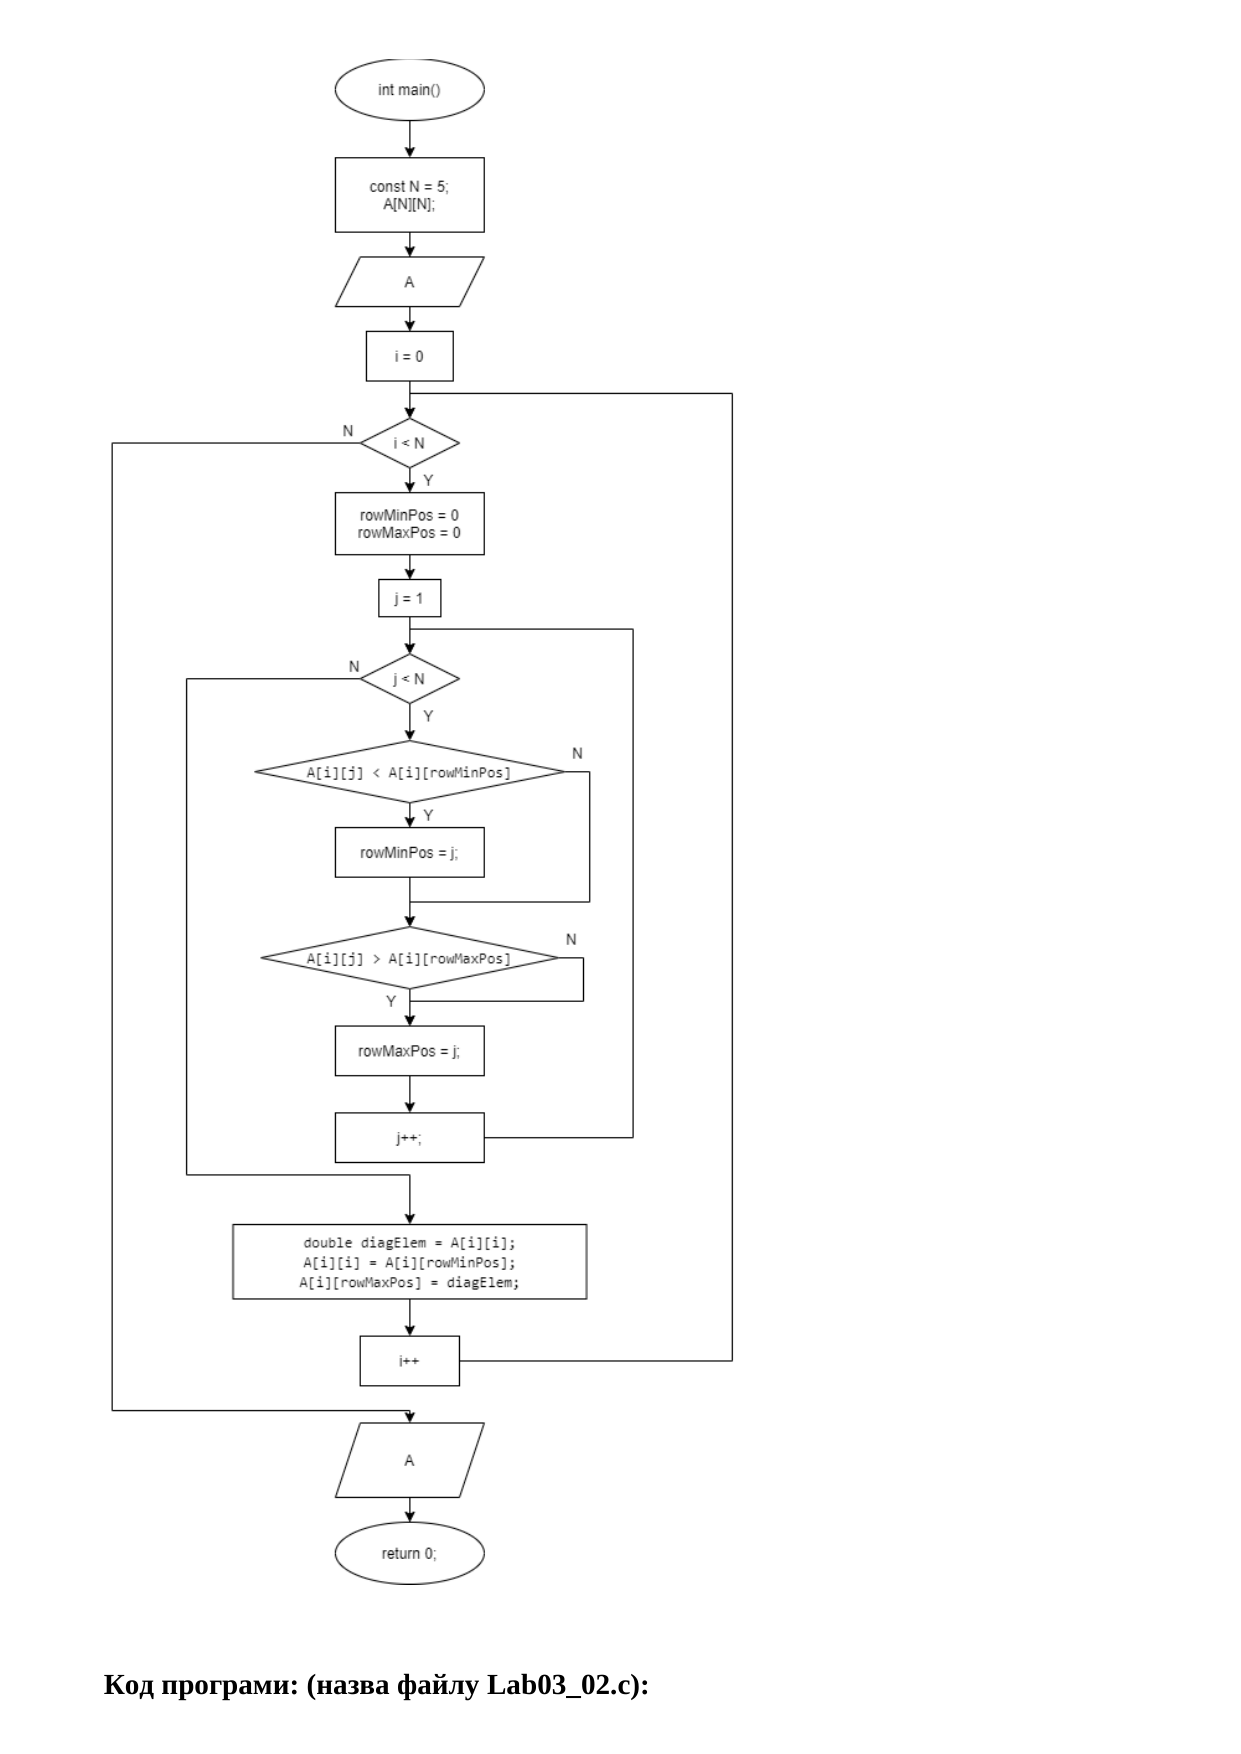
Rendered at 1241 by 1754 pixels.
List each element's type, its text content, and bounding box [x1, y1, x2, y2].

text Код програми: (назва файлу Lab03_02.c): [103, 1667, 1152, 1701]
picture [103, 59, 743, 1585]
